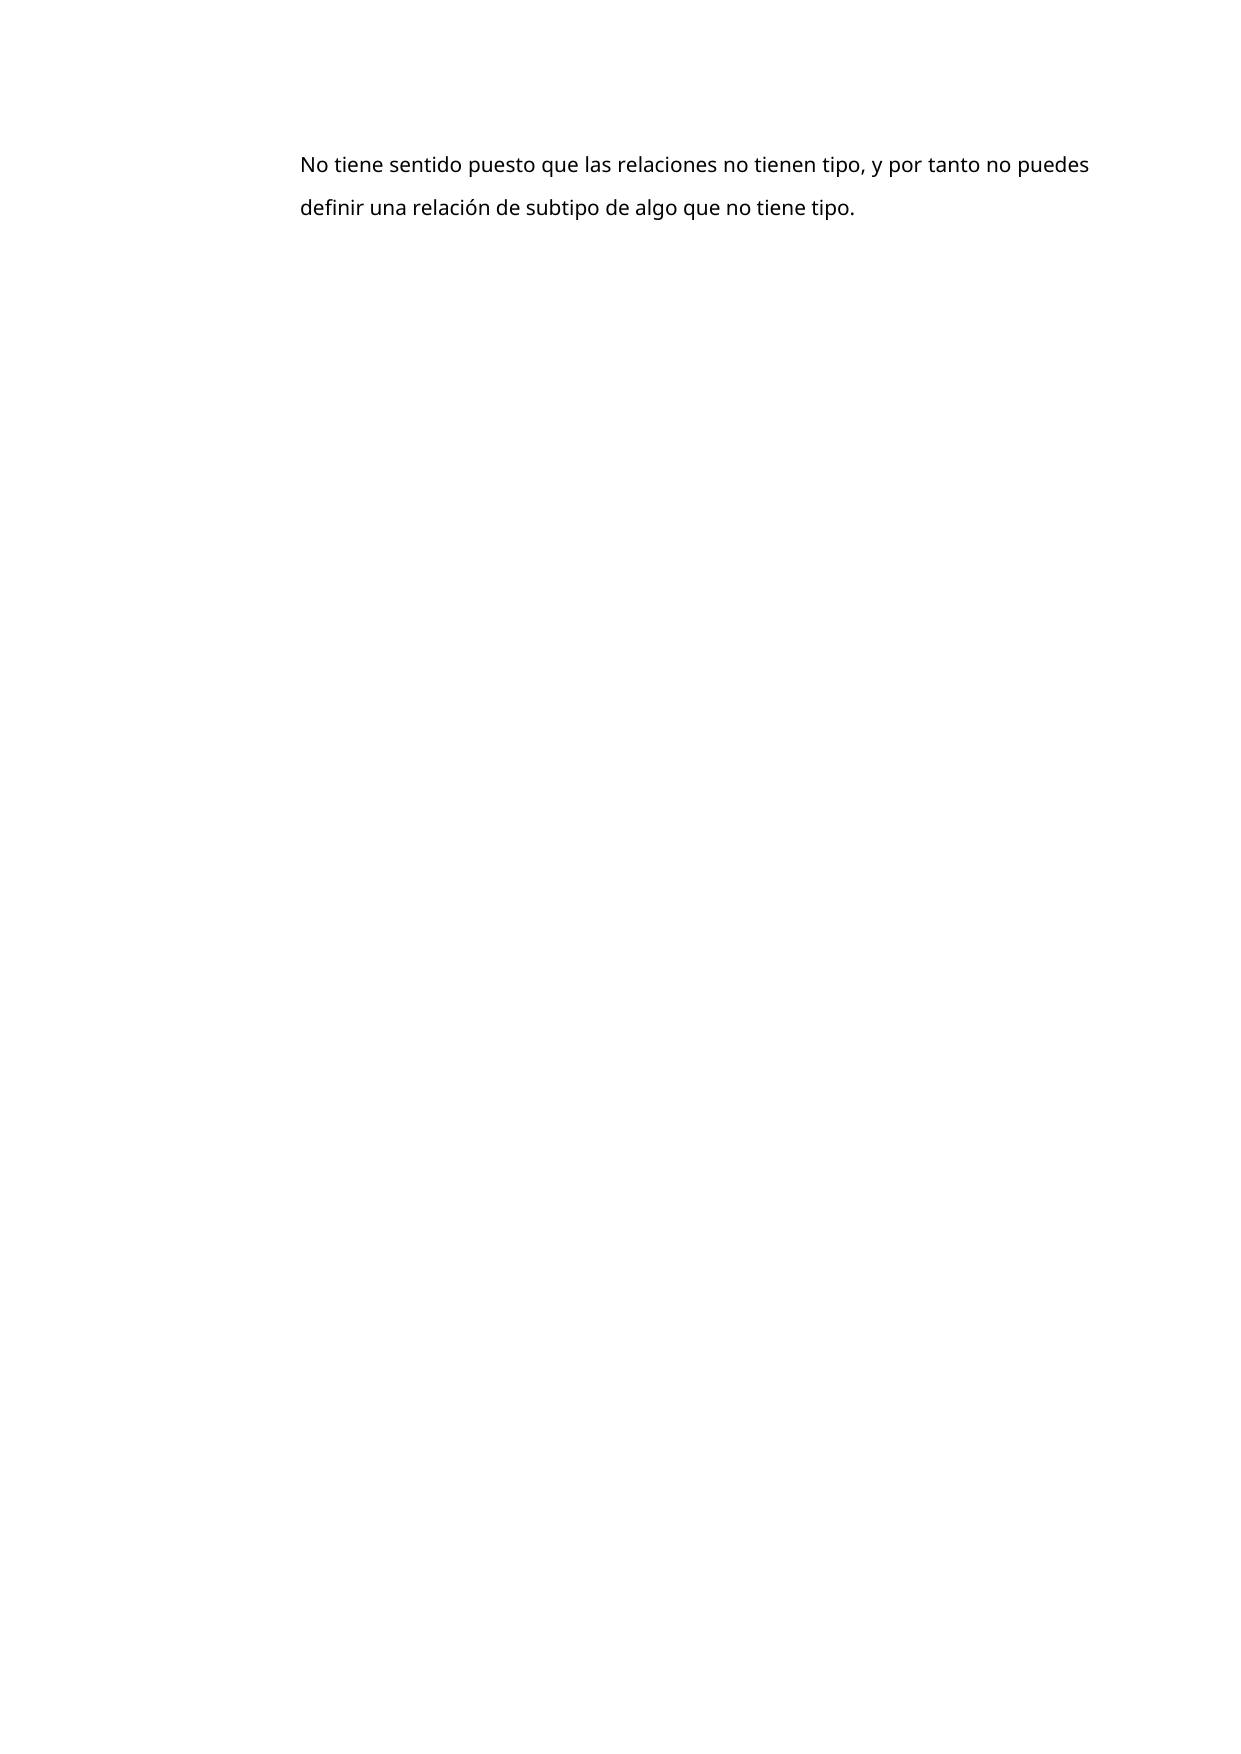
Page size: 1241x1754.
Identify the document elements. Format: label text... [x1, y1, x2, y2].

text No tiene sentido puesto que las relaciones no tienen tipo, y por tanto no puedes definir una relación de subtipo de algo que no tiene tipo. [300, 150, 1090, 221]
